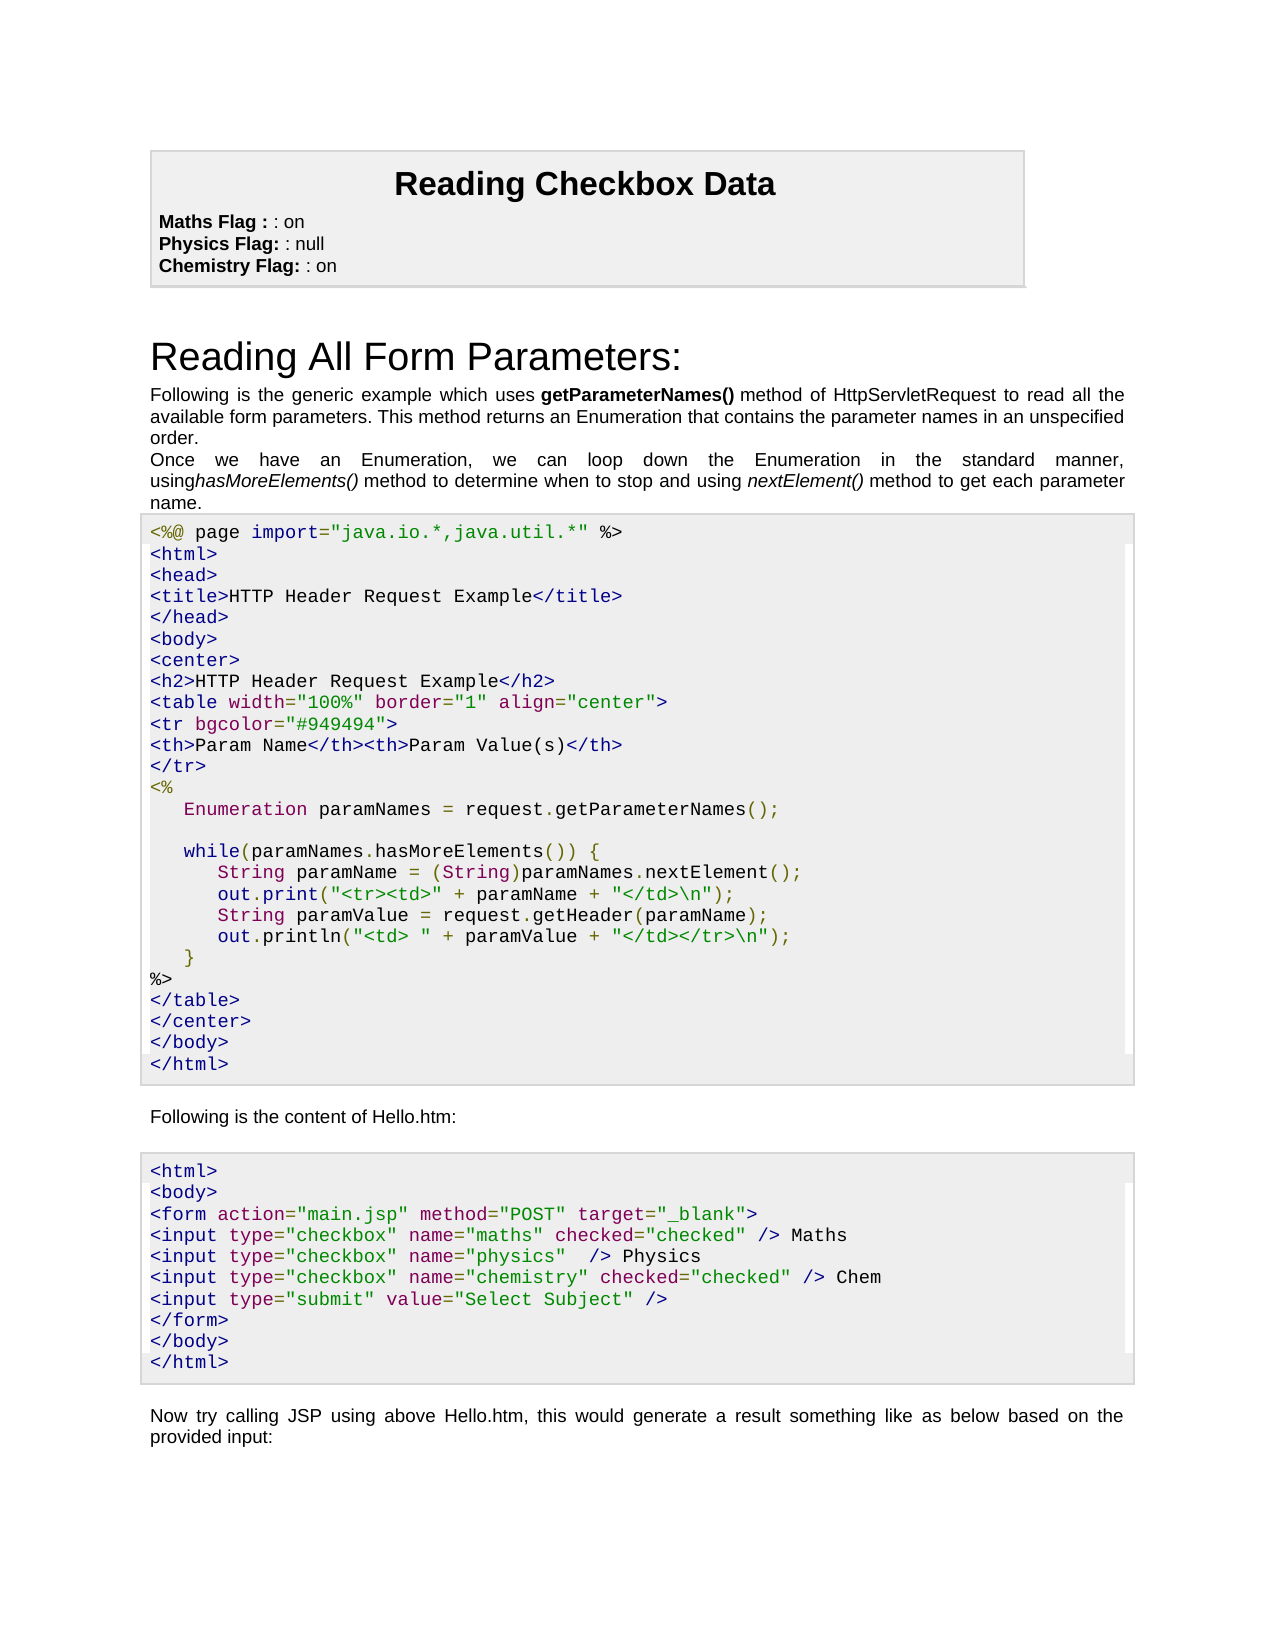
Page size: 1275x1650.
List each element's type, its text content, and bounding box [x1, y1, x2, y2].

text <tr bgcolor="#949494"> [150, 714, 1125, 736]
text Now try calling JSP using above Hello.htm, this would generate a result something like as below based on the provided input: [150, 1404, 1125, 1448]
text </head> [150, 608, 1125, 629]
text <html> [142, 1154, 1133, 1183]
text </table> [150, 991, 1125, 1012]
text <input type="checkbox" name="physics" /> Physics [150, 1247, 1125, 1268]
text <html> [150, 544, 1125, 566]
text <input type="submit" value="Select Subject" /> [150, 1289, 1125, 1311]
text <input type="checkbox" name="chemistry" checked="checked" /> Chem [150, 1268, 1125, 1289]
text </html> [142, 1044, 1133, 1084]
text <input type="checkbox" name="maths" checked="checked" /> Maths [150, 1226, 1125, 1247]
text <% [150, 778, 1125, 799]
text <head> [150, 566, 1125, 587]
text <th>Param Name</th><th>Param Value(s)</th> [150, 736, 1125, 757]
text </tr> [150, 757, 1125, 778]
subtitle Reading All Form Parameters: [150, 333, 1120, 379]
text <h2>HTTP Header Request Example</h2> [150, 672, 1125, 693]
text Following is the generic example which uses getParameterNames() method of HttpServletRequest to read all the available form parameters. This method returns an Enumeration that contains the parameter names in an unspecified order. [150, 384, 1125, 449]
text <center> [150, 651, 1125, 672]
text out.println("<td> " + paramValue + "</td></tr>\n"); [150, 927, 1125, 948]
text out.print("<tr><td>" + paramName + "</td>\n"); [150, 884, 1125, 906]
text </form> [150, 1311, 1125, 1332]
table_header Reading Checkbox Data Maths Flag : : on Physics Flag: : null Chemistry Flag: : on [152, 152, 1023, 285]
text } [150, 948, 1125, 969]
text %> [150, 969, 1125, 991]
text Following is the content of Hello.htm: [150, 1106, 1125, 1127]
text <title>HTTP Header Request Example</title> [150, 587, 1125, 608]
text String paramName = (String)paramNames.nextElement(); [150, 863, 1125, 884]
text <body> [150, 1183, 1125, 1204]
text </center> [150, 1012, 1125, 1033]
text <form action="main.jsp" method="POST" target="_blank"> [150, 1204, 1125, 1226]
text Enumeration paramNames = request.getParameterNames(); [150, 799, 1125, 821]
text Once we have an Enumeration, we can loop down the Enumeration in the standard manner, usinghasMoreElements() method to determine when to stop and using nextElement() method to get each parameter name. [150, 449, 1125, 513]
text <%@ page import="java.io.*,java.util.*" %> [142, 515, 1133, 544]
text String paramValue = request.getHeader(paramName); [150, 906, 1125, 927]
text <table width="100%" border="1" align="center"> [150, 693, 1125, 714]
text </html> [142, 1343, 1133, 1383]
text <body> [150, 629, 1125, 651]
text while(paramNames.hasMoreElements()) { [150, 842, 1125, 863]
